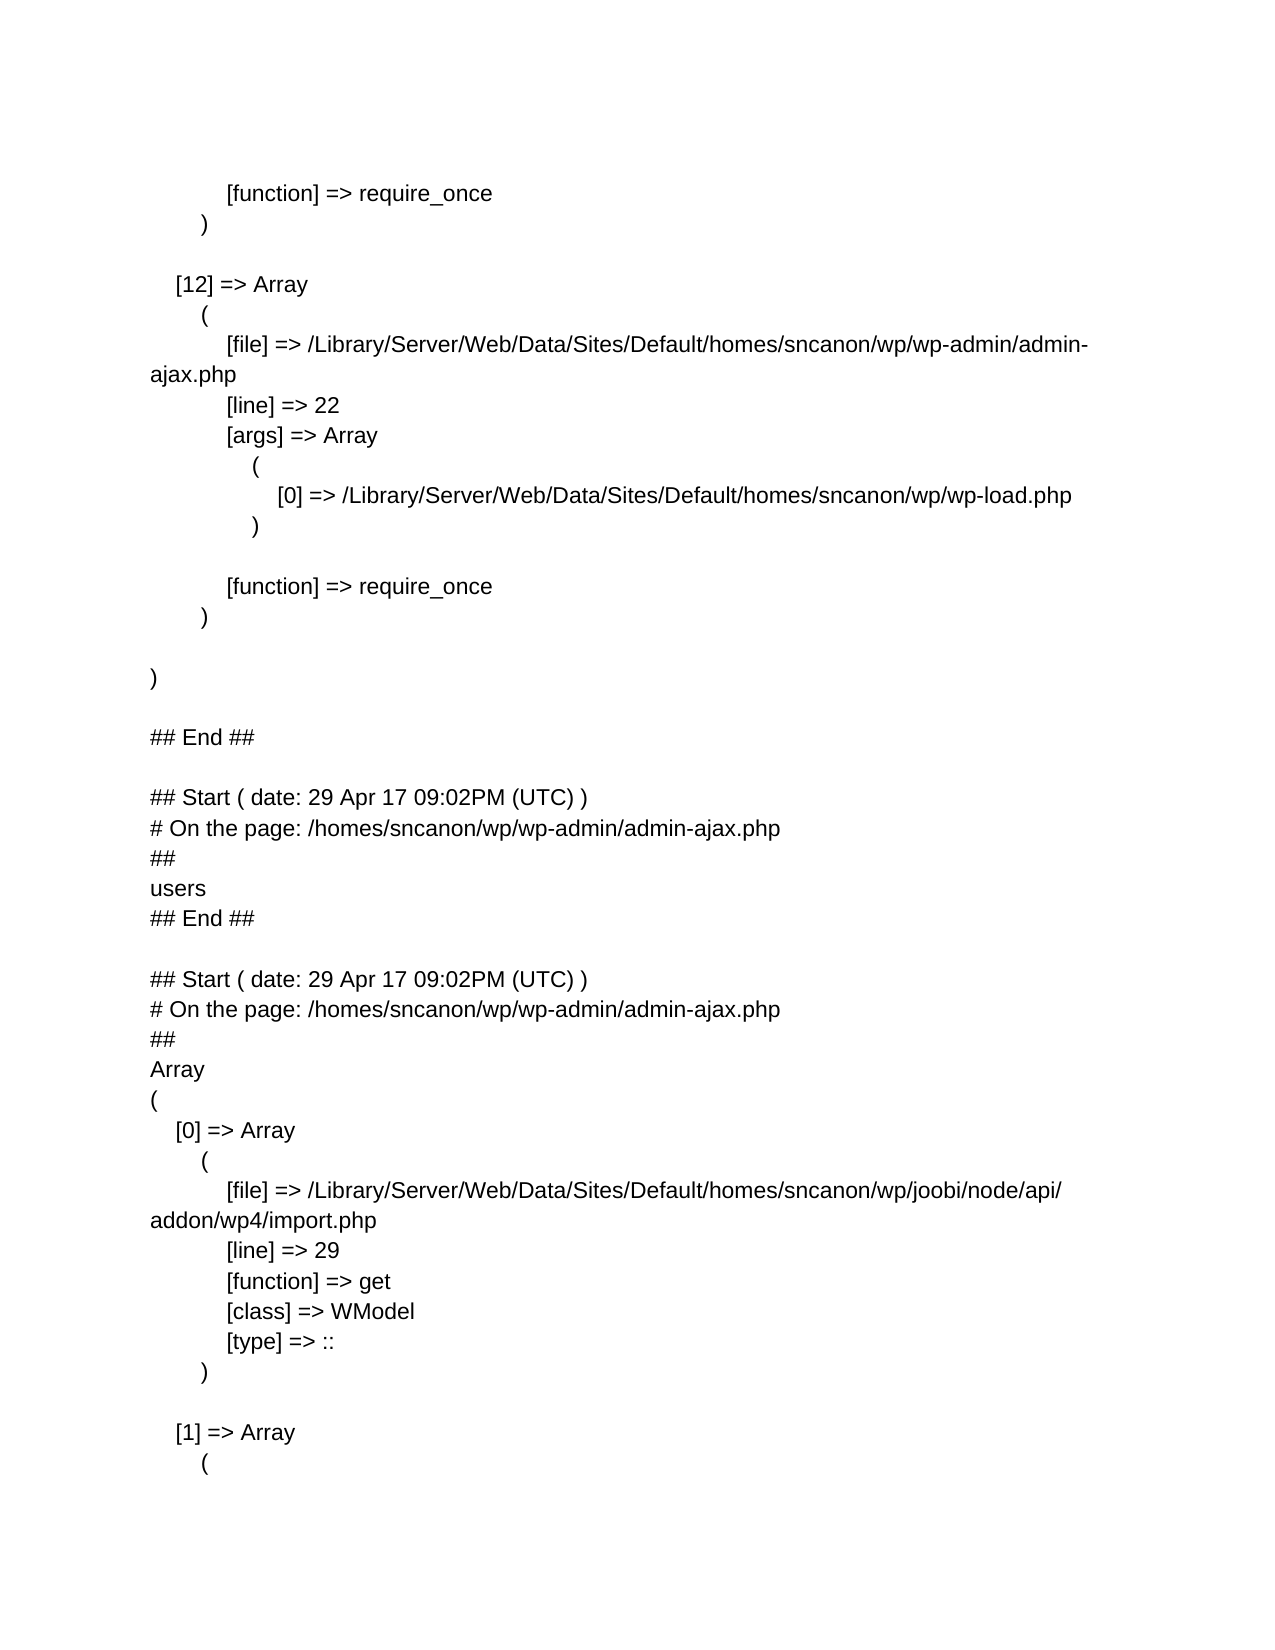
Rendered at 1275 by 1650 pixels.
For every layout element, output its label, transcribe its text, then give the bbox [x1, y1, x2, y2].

text ) [150, 210, 1125, 237]
text ( [150, 1086, 1125, 1113]
text ( [150, 1147, 1125, 1173]
text # On the page: /homes/sncanon/wp/wp-admin/admin-ajax.php [150, 996, 1125, 1022]
text [file] => /Library/Server/Web/Data/Sites/Default/homes/sncanon/wp/wp-admin/admin-ajax.php [150, 331, 1125, 388]
text ## [150, 1026, 1125, 1052]
text [function] => require_once [150, 573, 1125, 599]
text ) [150, 603, 1125, 629]
text ## End ## [150, 905, 1125, 932]
text [line] => 22 [150, 392, 1125, 418]
text [type] => :: [150, 1328, 1125, 1354]
text ( [150, 452, 1125, 478]
text ) [150, 663, 1125, 690]
text [1] => Array [150, 1419, 1125, 1445]
text ( [150, 1449, 1125, 1475]
text ## Start ( date: 29 Apr 17 09:02PM (UTC) ) [150, 966, 1125, 992]
text [function] => require_once [150, 180, 1125, 207]
text ( [150, 301, 1125, 327]
text ) [150, 1358, 1125, 1385]
text [line] => 29 [150, 1237, 1125, 1264]
text [0] => /Library/Server/Web/Data/Sites/Default/homes/sncanon/wp/wp-load.php [150, 482, 1125, 509]
text ) [150, 512, 1125, 539]
text # On the page: /homes/sncanon/wp/wp-admin/admin-ajax.php [150, 814, 1125, 841]
text [function] => get [150, 1268, 1125, 1294]
text [file] => /Library/Server/Web/Data/Sites/Default/homes/sncanon/wp/joobi/node/api/addon/wp4/import.php [150, 1177, 1125, 1234]
text ## [150, 845, 1125, 871]
text [0] => Array [150, 1117, 1125, 1143]
text [args] => Array [150, 422, 1125, 448]
text ## End ## [150, 724, 1125, 750]
text ## Start ( date: 29 Apr 17 09:02PM (UTC) ) [150, 784, 1125, 811]
text [class] => WModel [150, 1298, 1125, 1324]
text Array [150, 1056, 1125, 1083]
text users [150, 875, 1125, 901]
text [12] => Array [150, 271, 1125, 297]
